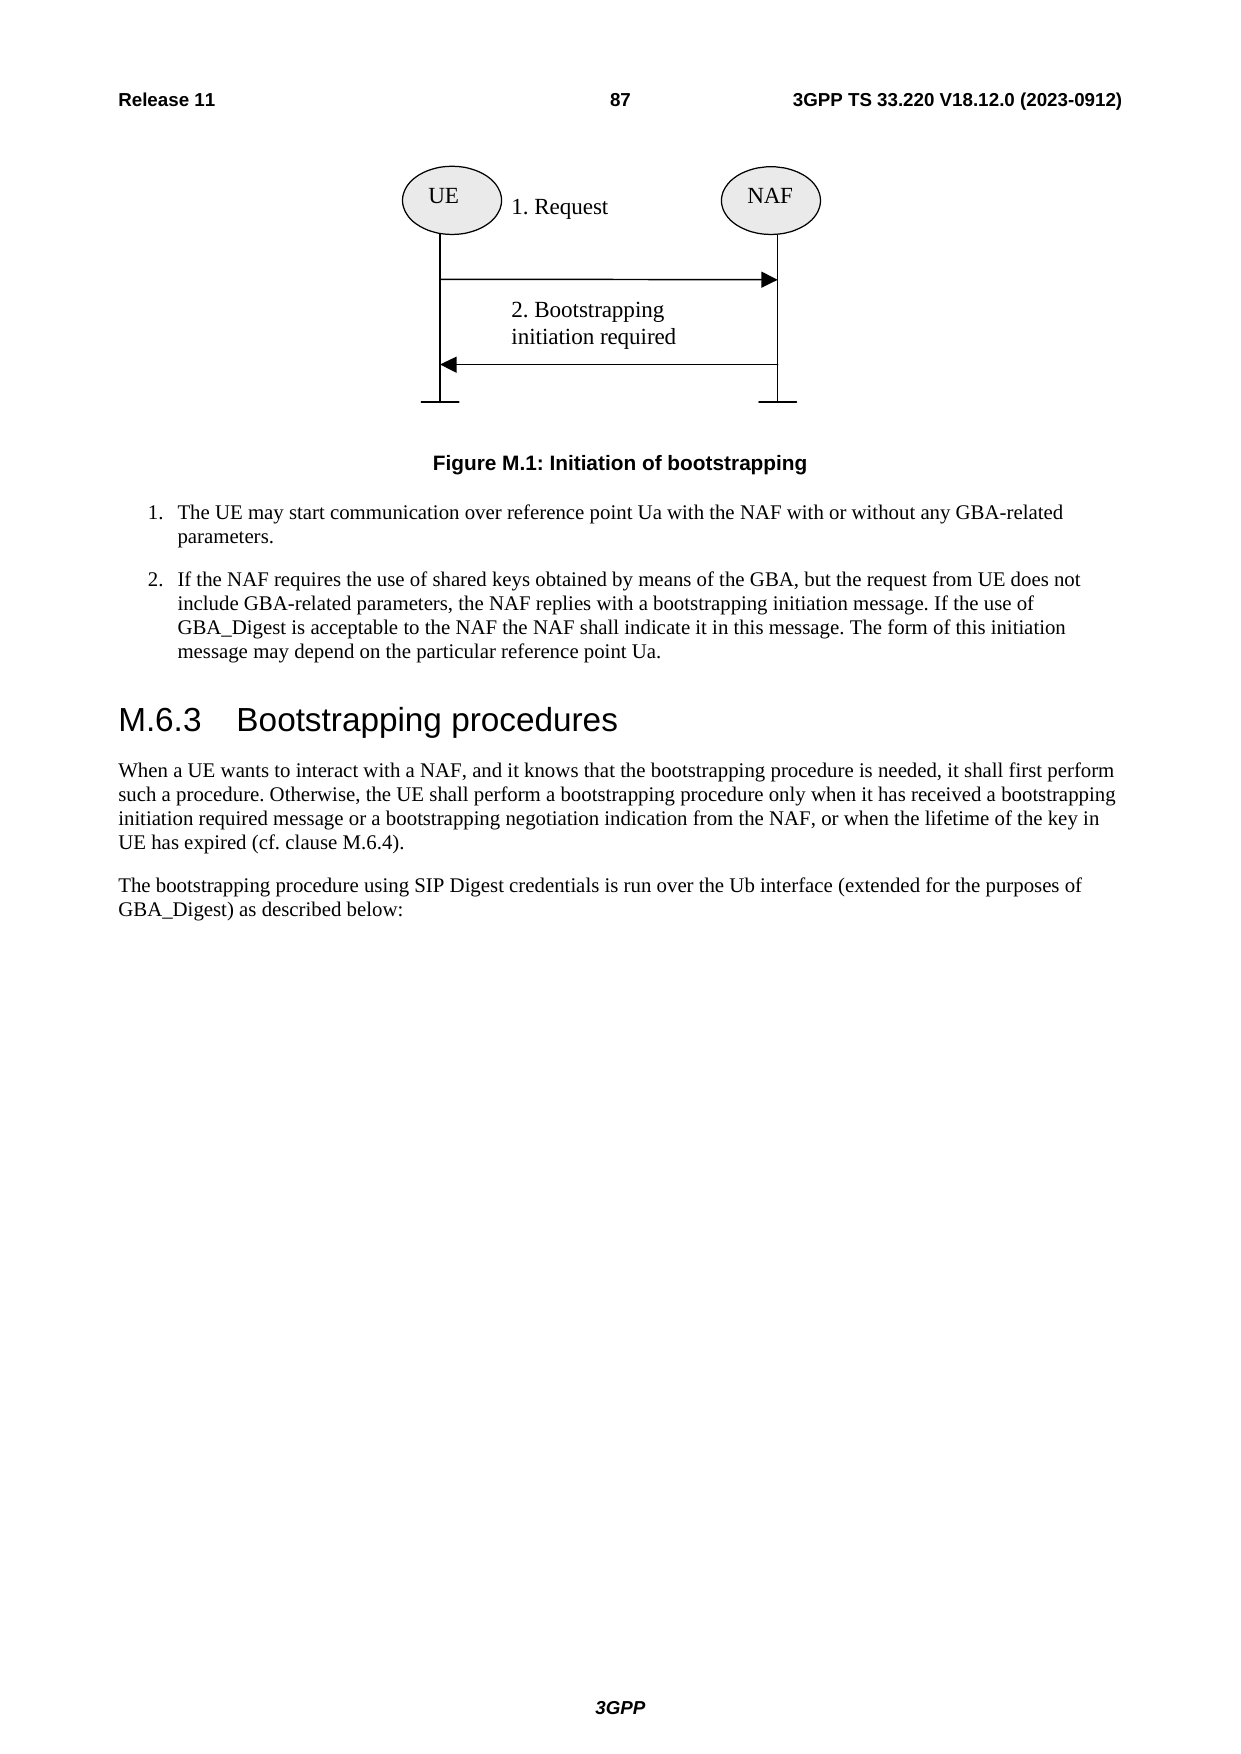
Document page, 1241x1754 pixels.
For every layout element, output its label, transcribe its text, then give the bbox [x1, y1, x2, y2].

text 1. The UE may start communication over reference point Ua with the NAF with or without any GBA-related parameters. [148, 500, 1122, 548]
text 2. If the NAF requires the use of shared keys obtained by means of the GBA, but the request from UE does not include GBA-related parameters, the NAF replies with a bootstrapping initiation message. If the use of GBA_Digest is acceptable to the NAF the NAF shall indicate it in this message. The form of this initiation message may depend on the particular reference point Ua. [148, 567, 1122, 663]
text When a UE wants to interact with a NAF, and it knows that the bootstrapping procedure is needed, it shall first perform such a procedure. Otherwise, the UE shall perform a bootstrapping procedure only when it has received a bootstrapping initiation required message or a bootstrapping negotiation indication from the NAF, or when the lifetime of the key in UE has expired (cf. clause M.6.4). [118, 757, 1122, 854]
text Figure M.1: Initiation of bootstrapping [118, 451, 1122, 475]
subtitle M.6.3 Bootstrapping procedures [118, 700, 1122, 739]
text The bootstrapping procedure using SIP Digest credentials is run over the Ub interface (extended for the purposes of GBA_Digest) as described below: [118, 872, 1122, 921]
